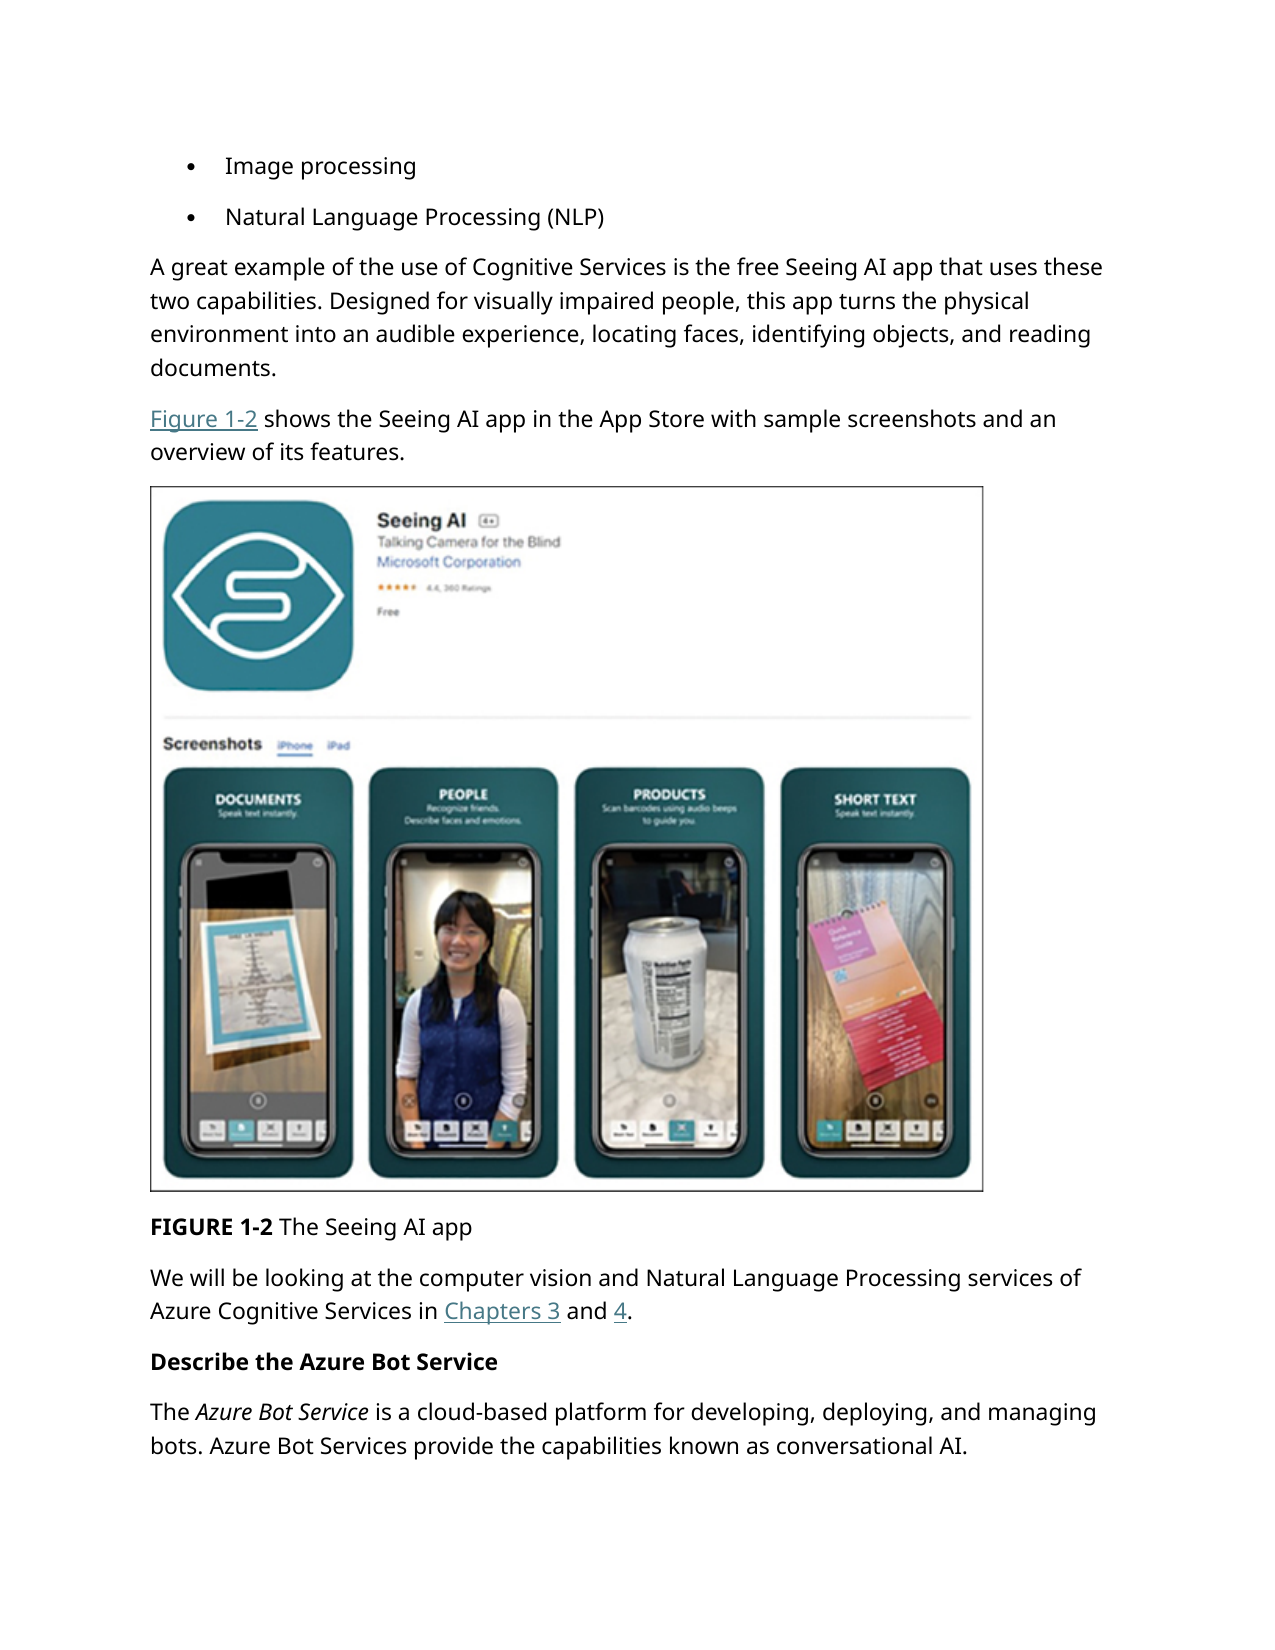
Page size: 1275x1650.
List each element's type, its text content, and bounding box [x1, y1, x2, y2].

picture [150, 486, 984, 1192]
text FIGURE 1-2 The Seeing AI app [150, 1211, 1125, 1242]
text We will be looking at the computer vision and Natural Language Processing services of Azure Cognitive Services in Chapters 3 and 4. [150, 1261, 1125, 1326]
text A great example of the use of Cognitive Services is the free Seeing AI app that uses these two capabilities. Designed for visually impaired people, this app turns the physical environment into an audible experience, locating faces, identifying objects, and reading documents. [150, 251, 1125, 383]
list Image processing [187, 150, 1125, 181]
text Figure 1-2 shows the Seeing AI app in the App Store with sample screenshots and an overview of its features. [150, 402, 1125, 467]
text Describe the Azure Bot Service [150, 1346, 1125, 1377]
text The Azure Bot Service is a cloud-based platform for developing, deploying, and managing bots. Azure Bot Services provide the capabilities known as conversational AI. [150, 1396, 1125, 1461]
list Natural Language Processing (NLP) [187, 200, 1125, 232]
